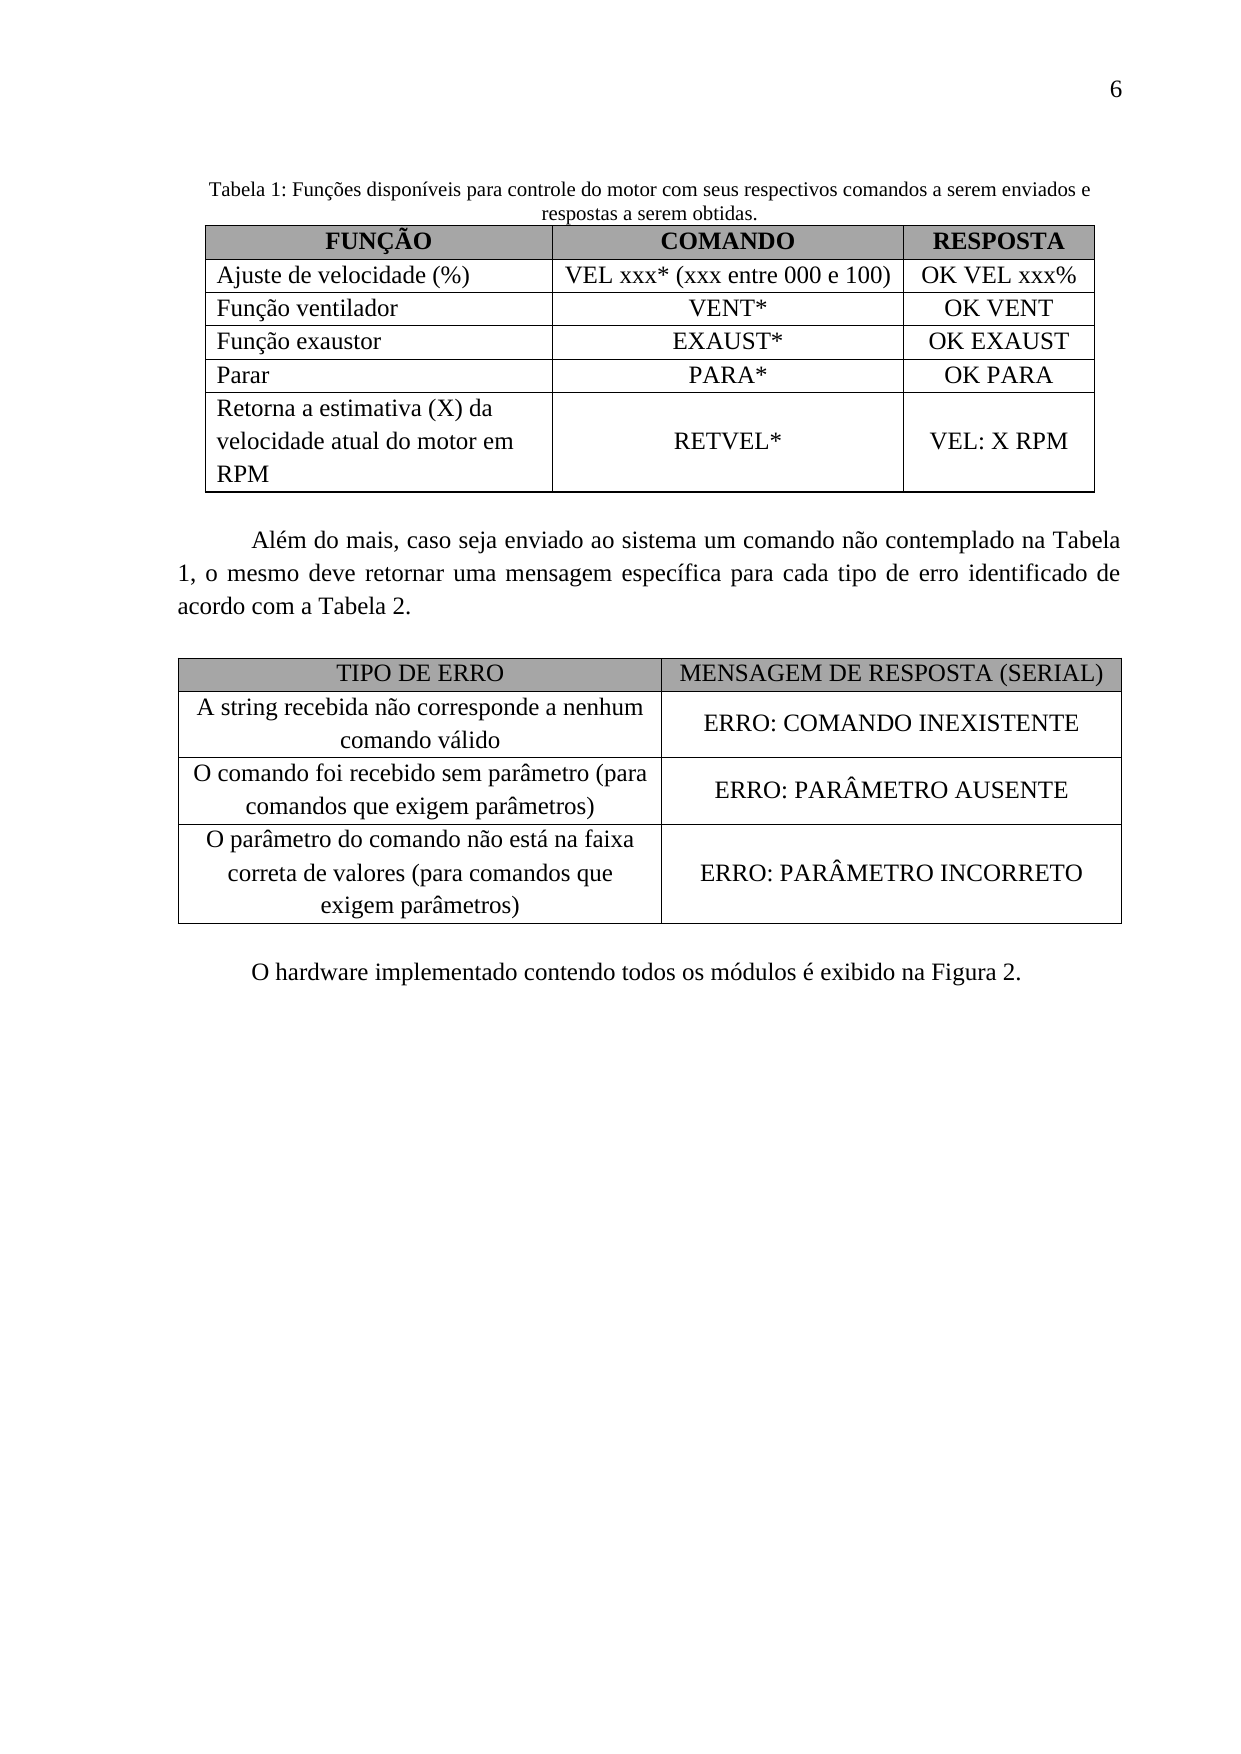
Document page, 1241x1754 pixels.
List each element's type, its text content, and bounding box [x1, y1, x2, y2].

table_cell O parâmetro do comando não está na faixa correta de valores (para comandos que exigem parâmetros) [179, 825, 661, 923]
table_cell O comando foi recebido sem parâmetro (para comandos que exigem parâmetros) [179, 758, 661, 823]
table_cell ERRO: PARÂMETRO AUSENTE [662, 758, 1121, 823]
table_cell OK VENT [904, 293, 1094, 325]
table_cell VEL xxx* (xxx entre 000 e 100) [553, 260, 903, 292]
table_header COMANDO [553, 226, 903, 259]
table_cell OK VEL xxx% [904, 260, 1094, 292]
table_cell Função exaustor [206, 326, 552, 359]
table_cell Função ventilador [206, 293, 552, 325]
table_cell EXAUST* [553, 326, 903, 359]
table_header TIPO DE ERRO [179, 659, 661, 691]
text O hardware implementado contendo todos os módulos é exibido na Figura 2. [177, 957, 1122, 986]
table_cell Ajuste de velocidade (%) [206, 260, 552, 292]
table_header FUNÇÃO [206, 226, 552, 259]
table_cell A string recebida não corresponde a nenhum comando válido [179, 692, 661, 757]
table_cell PARA* [553, 360, 903, 392]
table_cell OK PARA [904, 360, 1094, 392]
table_cell Retorna a estimativa (X) da velocidade atual do motor em RPM [206, 393, 552, 491]
table_cell RETVEL* [553, 393, 903, 491]
table_cell VEL: X RPM [904, 393, 1094, 491]
table_cell OK EXAUST [904, 326, 1094, 359]
table_cell ERRO: COMANDO INEXISTENTE [662, 692, 1121, 757]
table_header MENSAGEM DE RESPOSTA (SERIAL) [662, 659, 1121, 691]
text Além do mais, caso seja enviado ao sistema um comando não contemplado na Tabela 1, o mesmo deve retornar uma mensagem específica para cada tipo de erro identificado de acordo com a Tabela 2. [177, 525, 1122, 620]
table_header RESPOSTA [904, 226, 1094, 259]
table_cell Parar [206, 360, 552, 392]
table_cell ERRO: PARÂMETRO INCORRETO [662, 825, 1121, 923]
text Tabela 1: Funções disponíveis para controle do motor com seus respectivos comandos a serem enviados e respostas a serem obtidas. [177, 177, 1122, 225]
table_cell VENT* [553, 293, 903, 325]
